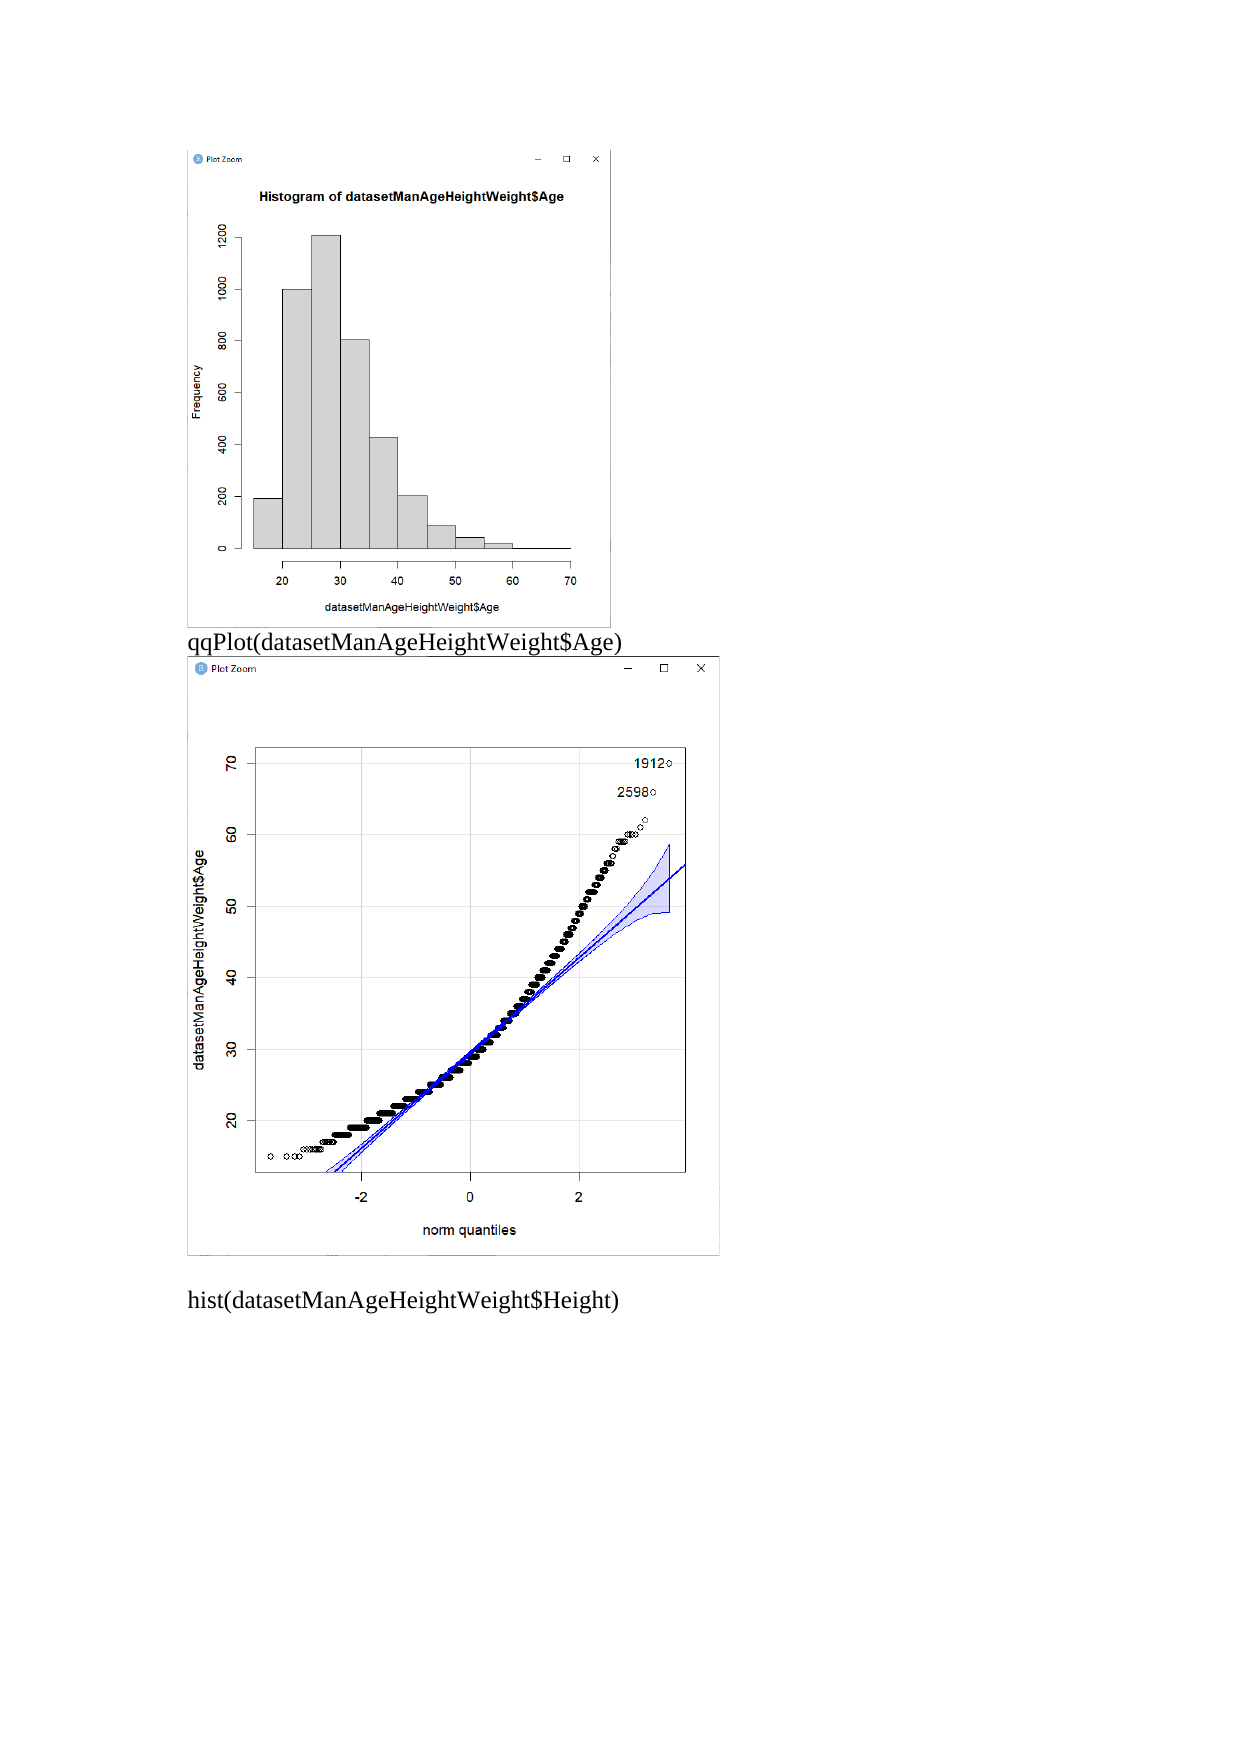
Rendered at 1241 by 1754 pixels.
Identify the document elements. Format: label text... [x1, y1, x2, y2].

picture [187, 150, 611, 628]
picture [187, 656, 720, 1256]
text qqPlot(datasetManAgeHeightWeight$Age) [187, 627, 1053, 656]
text hist(datasetManAgeHeightWeight$Height) [187, 1285, 1053, 1313]
